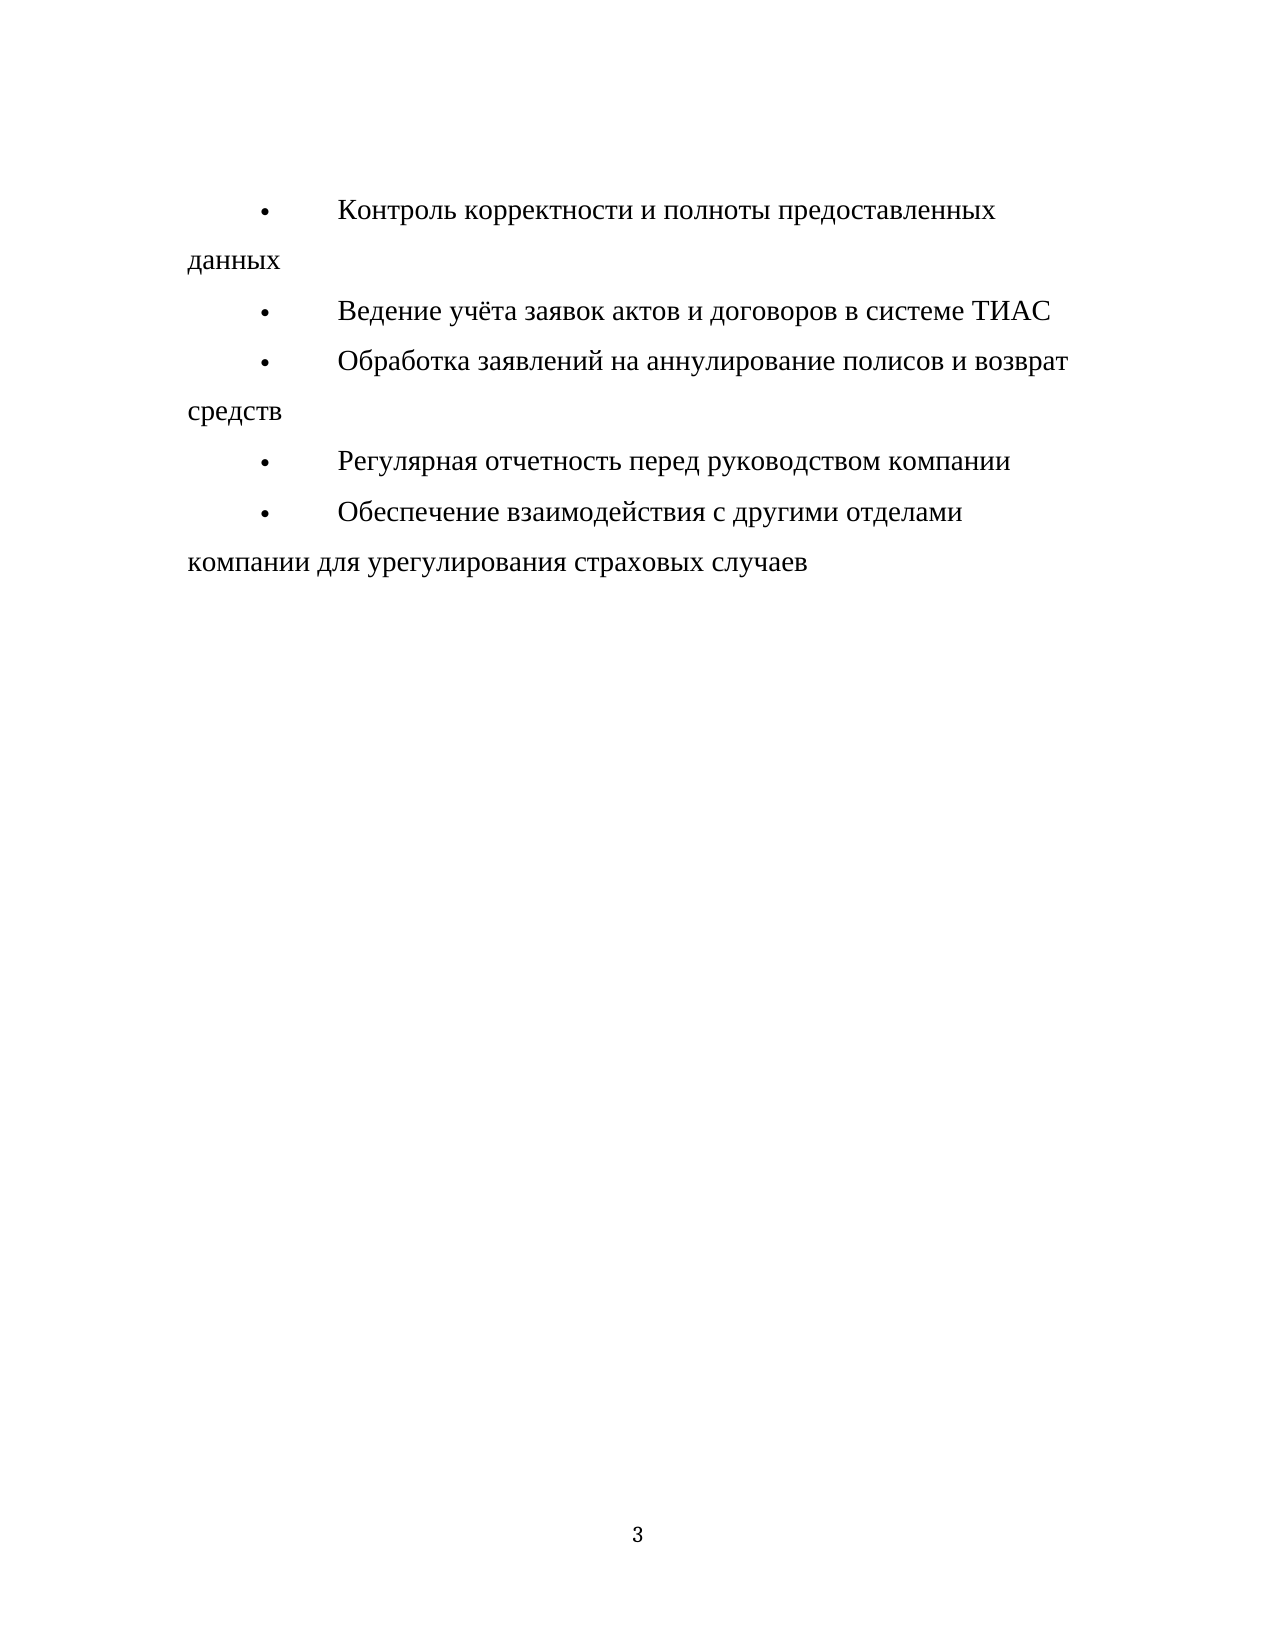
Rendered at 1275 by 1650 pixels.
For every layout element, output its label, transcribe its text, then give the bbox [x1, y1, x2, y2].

list Ведение учёта заявок актов и договоров в системе ТИАС [187, 293, 1087, 326]
list Обработка заявлений на аннулирование полисов и возврат средств [187, 343, 1087, 427]
list Контроль корректности и полноты предоставленных данных [187, 192, 1087, 276]
list Регулярная отчетность перед руководством компании [187, 443, 1087, 477]
list Обеспечение взаимодействия с другими отделами компании для урегулирования страховых случаев [187, 494, 1087, 617]
